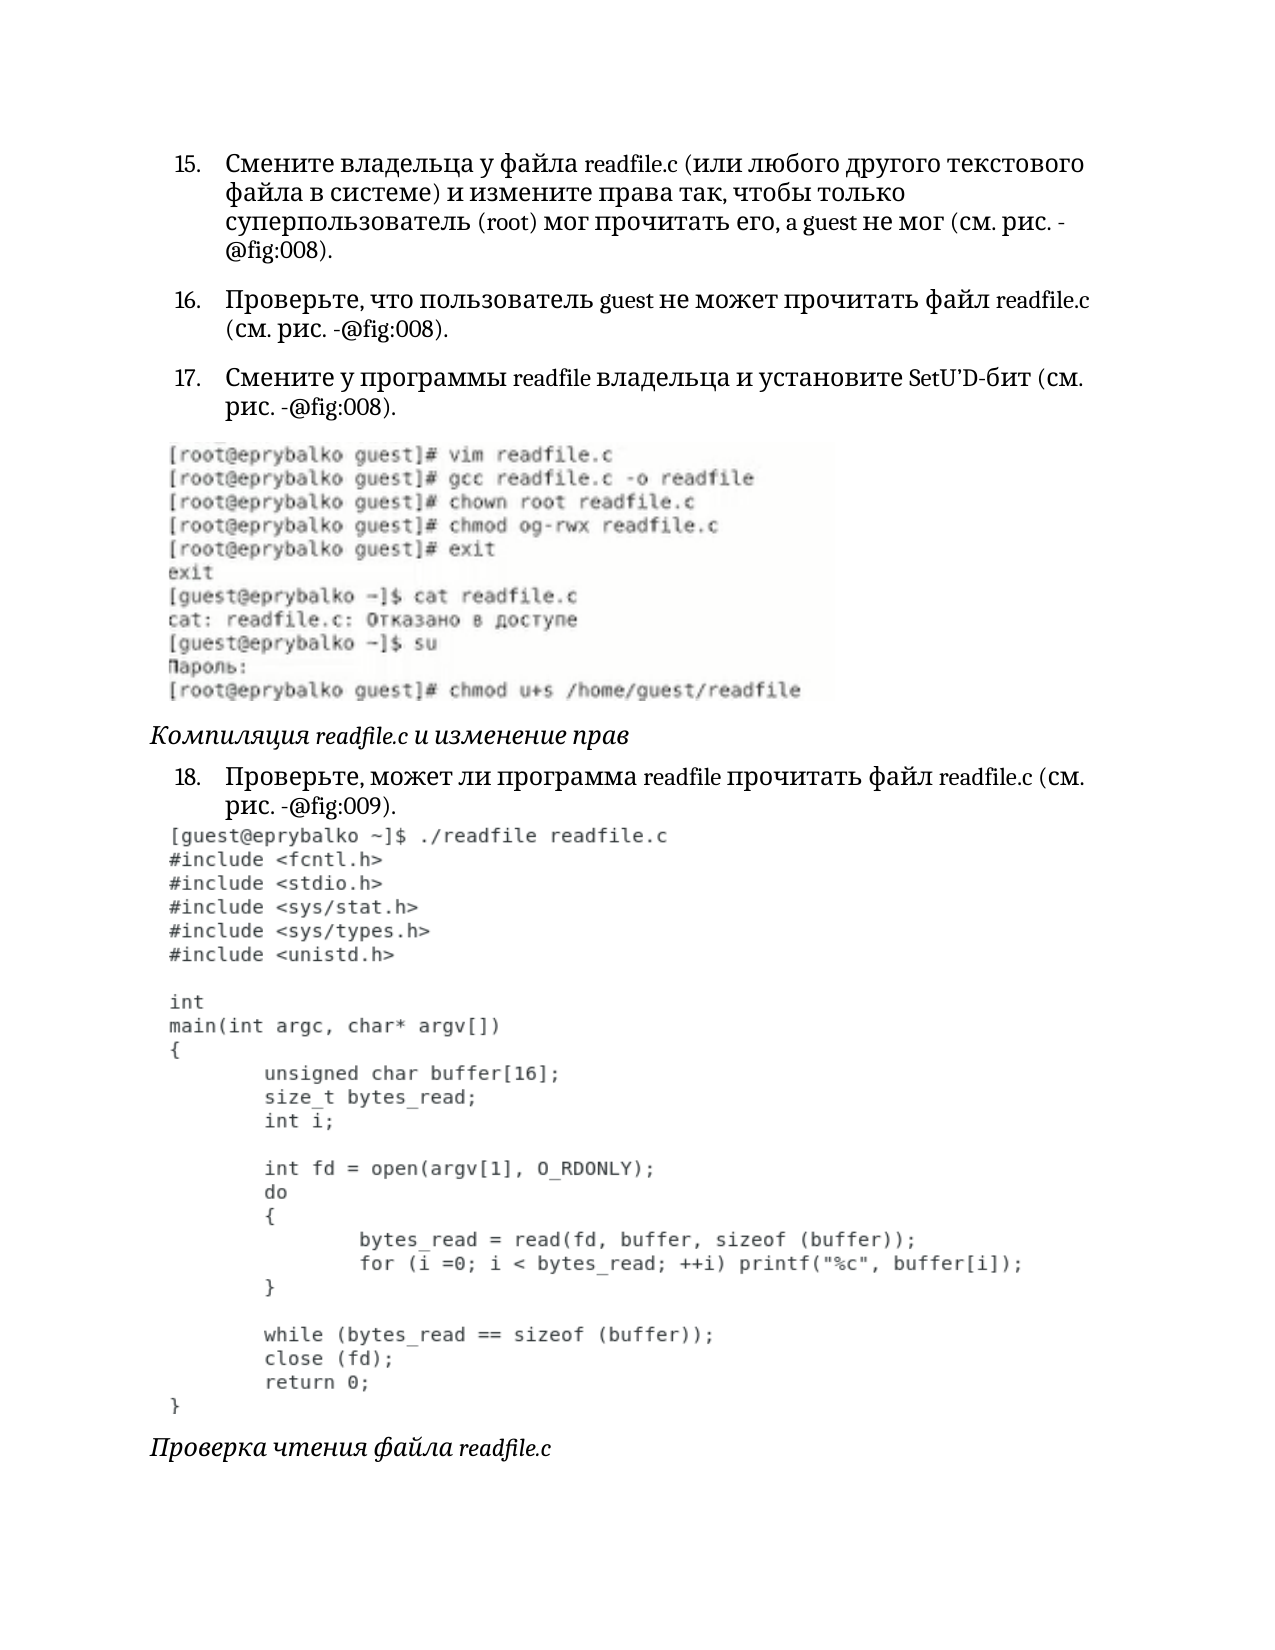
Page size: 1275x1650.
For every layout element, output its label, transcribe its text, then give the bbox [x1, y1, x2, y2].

text Компиляция readfile.c и изменение прав [150, 722, 1125, 750]
list Проверьте, что пользователь guest не может прочитать файл readfile.c (см. рис. -@fig:008). [175, 286, 1125, 343]
list Проверьте, может ли программа readfile прочитать файл readfile.c (см. рис. -@fig:009). [175, 763, 1125, 820]
picture [168, 824, 1044, 1414]
text Проверка чтения файла readfile.c [150, 1434, 1125, 1463]
picture [168, 442, 836, 701]
list Смените у программы readfile владельца и установите SetU’D-бит (см. рис. -@fig:008). [175, 364, 1125, 422]
list Смените владельца у файла readfile.c (или любого другого текстового файла в системе) и измените права так, чтобы только суперпользователь (root) мог прочитать его, a guest не мог (см. рис. -@fig:008). [175, 150, 1125, 265]
